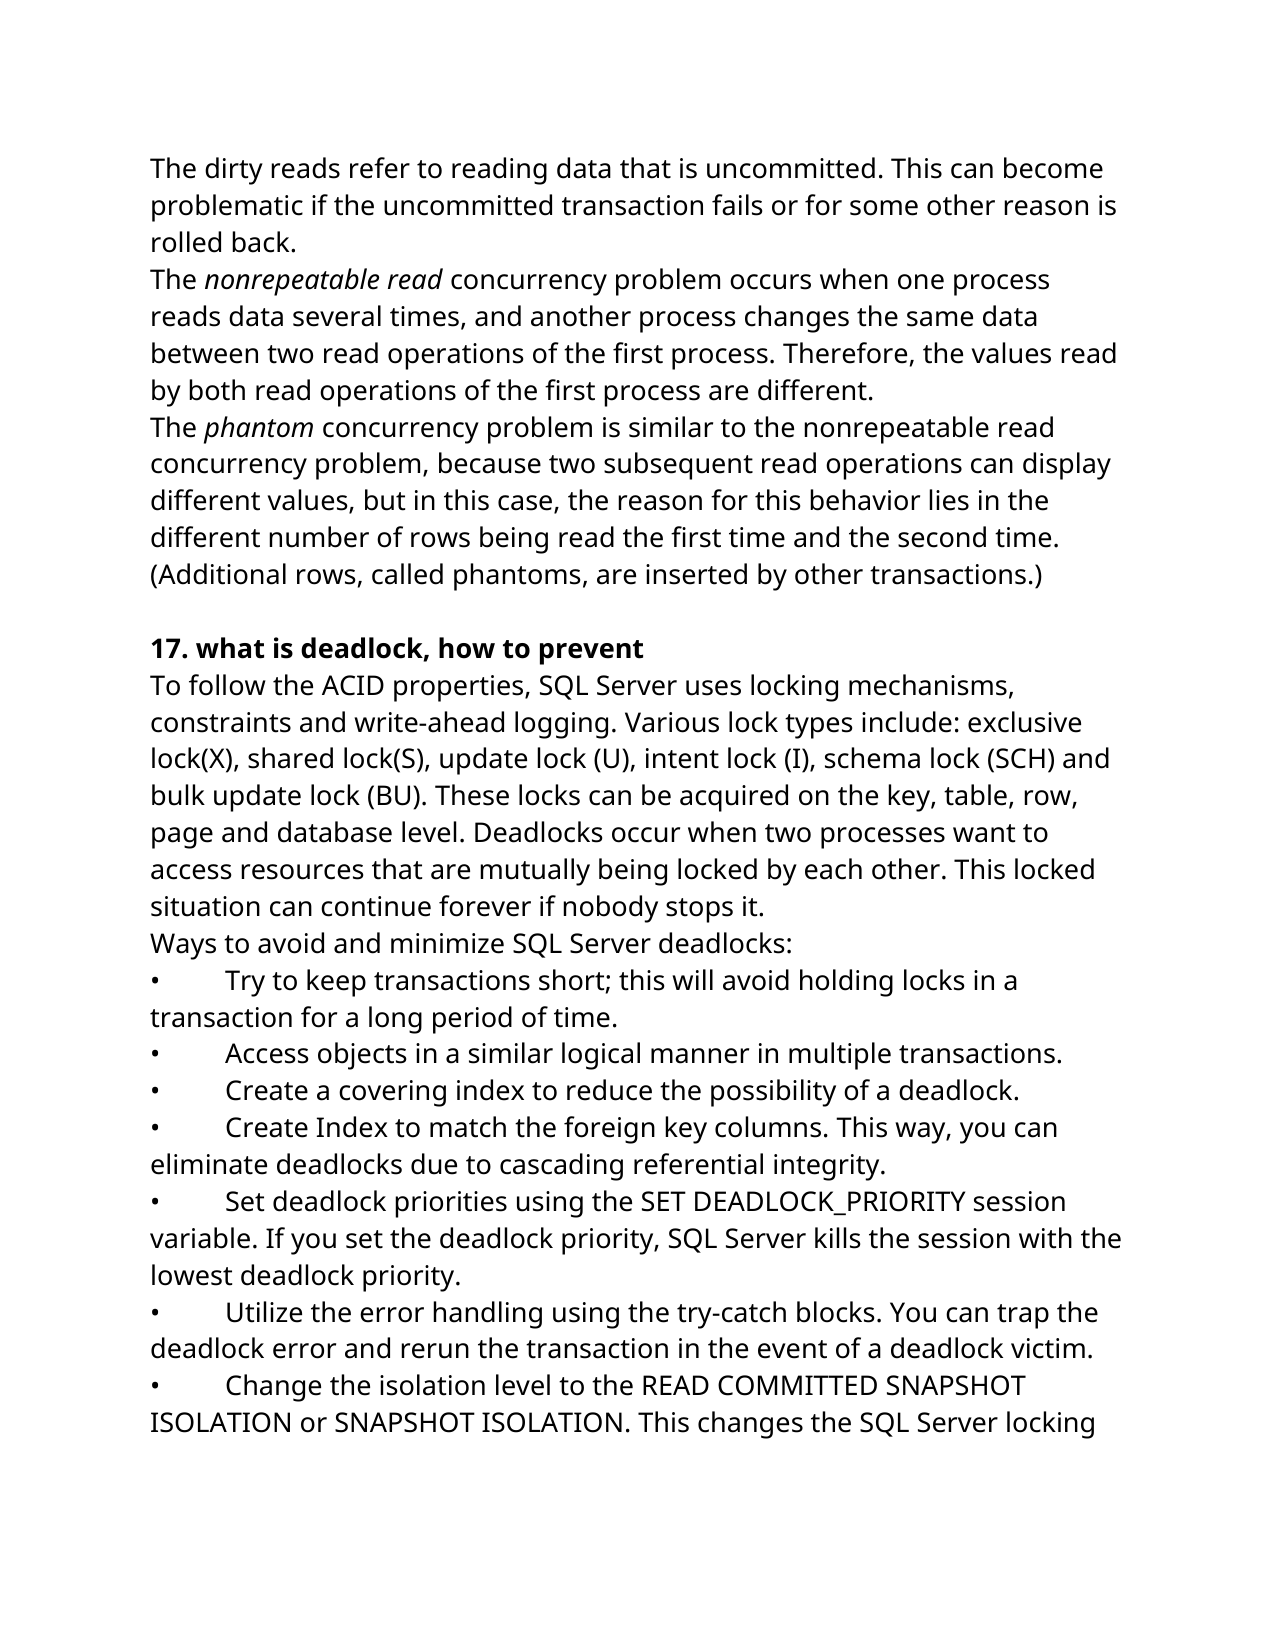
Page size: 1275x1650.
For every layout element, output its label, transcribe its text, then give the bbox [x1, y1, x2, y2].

list Set deadlock priorities using the SET DEADLOCK_PRIORITY session variable. If you set the deadlock priority, SQL Server kills the session with the lowest deadlock priority. [150, 1182, 1125, 1293]
text To follow the ACID properties, SQL Server uses locking mechanisms, constraints and write-ahead logging. Various lock types include: exclusive lock(X), shared lock(S), update lock (U), intent lock (I), schema lock (SCH) and bulk update lock (BU). These locks can be acquired on the key, table, row, page and database level. Deadlocks occur when two processes want to access resources that are mutually being locked by each other. This locked situation can continue forever if nobody stops it. [150, 666, 1125, 924]
text 17. what is deadlock, how to prevent [150, 629, 1125, 666]
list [150, 1367, 1125, 1441]
list Create Index to match the foreign key columns. This way, you can eliminate deadlocks due to cascading referential integrity. [150, 1109, 1125, 1182]
text The nonrepeatable read concurrency problem occurs when one process reads data several times, and another process changes the same data between two read operations of the first process. Therefore, the values read by both read operations of the first process are different. [150, 261, 1125, 408]
list Access objects in a similar logical manner in multiple transactions. [150, 1035, 1125, 1072]
text Ways to avoid and minimize SQL Server deadlocks: [150, 924, 1125, 961]
list Try to keep transactions short; this will avoid holding locks in a transaction for a long period of time. [150, 961, 1125, 1035]
list Create a covering index to reduce the possibility of a deadlock. [150, 1072, 1125, 1109]
list Utilize the error handling using the try-catch blocks. You can trap the deadlock error and rerun the transaction in the event of a deadlock victim. [150, 1293, 1125, 1367]
text The phantom concurrency problem is similar to the nonrepeatable read concurrency problem, because two subsequent read operations can display different values, but in this case, the reason for this behavior lies in the different number of rows being read the first time and the second time. (Additional rows, called phantoms, are inserted by other transactions.) [150, 408, 1125, 592]
text The dirty reads refer to reading data that is uncommitted. This can become problematic if the uncommitted transaction fails or for some other reason is rolled back. [150, 150, 1125, 261]
